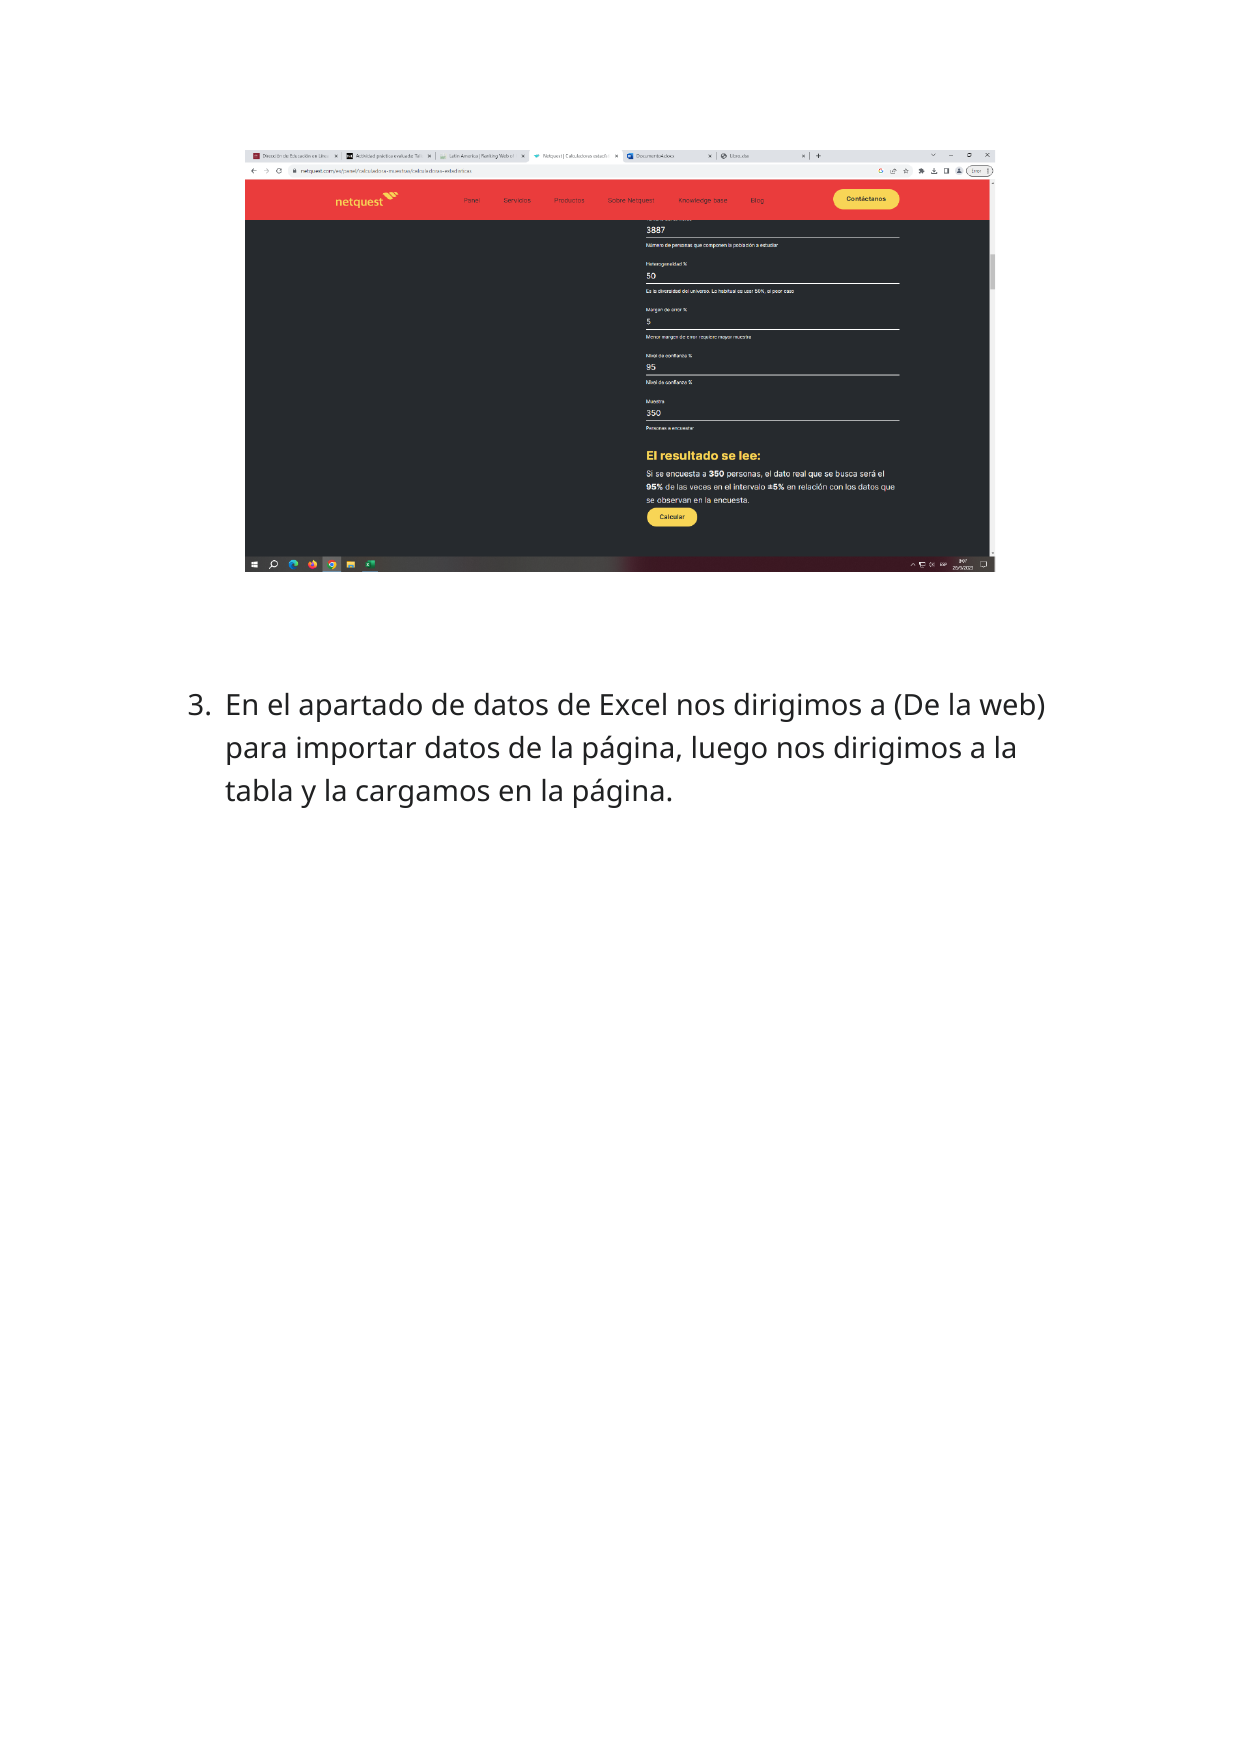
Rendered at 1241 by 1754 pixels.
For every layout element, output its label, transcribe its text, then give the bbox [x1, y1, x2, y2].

picture [245, 150, 995, 572]
list En el apartado de datos de Excel nos dirigimos a (De la web) para importar datos de la página, luego nos dirigimos a la tabla y la cargamos en la página. [187, 684, 1090, 810]
